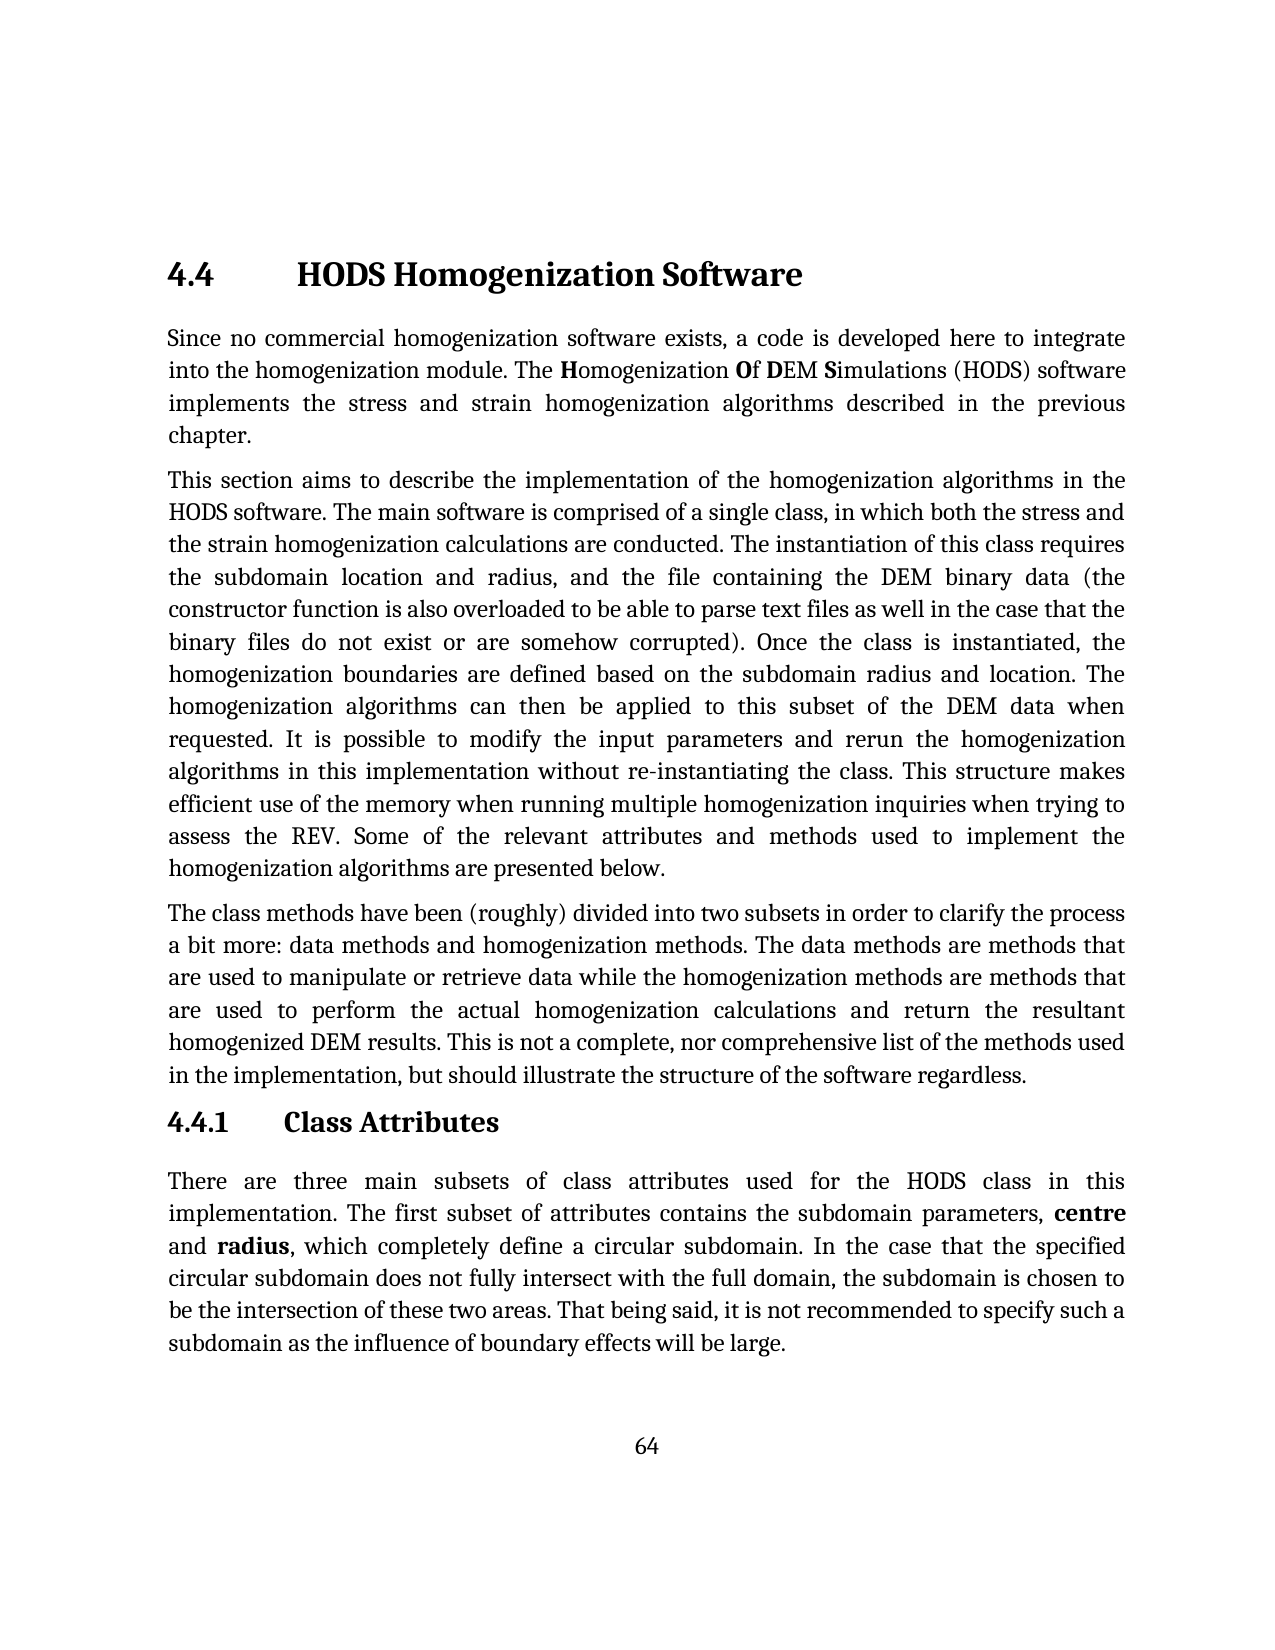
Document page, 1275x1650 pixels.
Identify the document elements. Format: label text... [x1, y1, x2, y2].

text There are three main subsets of class attributes used for the HODS class in this implementation. The first subset of attributes contains the subdomain parameters, centre and radius, which completely define a circular subdomain. In the case that the specified circular subdomain does not fully intersect with the full domain, the subdomain is chosen to be the intersection of these two areas. That being said, it is not recommended to specify such a subdomain as the influence of boundary effects will be large. [167, 1167, 1127, 1358]
text This section aims to describe the implementation of the homogenization algorithms in the HODS software. The main software is comprised of a single class, in which both the stress and the strain homogenization calculations are conducted. The instantiation of this class requires the subdomain location and radius, and the file containing the DEM binary data (the constructor function is also overloaded to be able to parse text files as well in the case that the binary files do not exist or are somehow corrupted). Once the class is instantiated, the homogenization boundaries are defined based on the subdomain radius and location. The homogenization algorithms can then be applied to this subset of the DEM data when requested. It is possible to modify the input parameters and rerun the homogenization algorithms in this implementation without re-instantiating the class. This structure makes efficient use of the memory when running multiple homogenization inquiries when trying to assess the REV. Some of the relevant attributes and methods used to implement the homogenization algorithms are presented below. [167, 466, 1127, 883]
subtitle 4.4 HODS Homogenization Software [167, 254, 1137, 295]
text Since no commercial homogenization software exists, a code is developed here to integrate into the homogenization module. The Homogenization Of DEM Simulations (HODS) software implements the stress and strain homogenization algorithms described in the previous chapter. [167, 324, 1127, 450]
subtitle 4.4.1 Class Attributes [167, 1105, 1137, 1139]
text The class methods have been (roughly) divided into two subsets in order to clarify the process a bit more: data methods and homogenization methods. The data methods are methods that are used to manipulate or retrieve data while the homogenization methods are methods that are used to perform the actual homogenization calculations and return the resultant homogenized DEM results. This is not a complete, nor comprehensive list of the methods used in the implementation, but should illustrate the structure of the software regardless. [167, 898, 1127, 1089]
